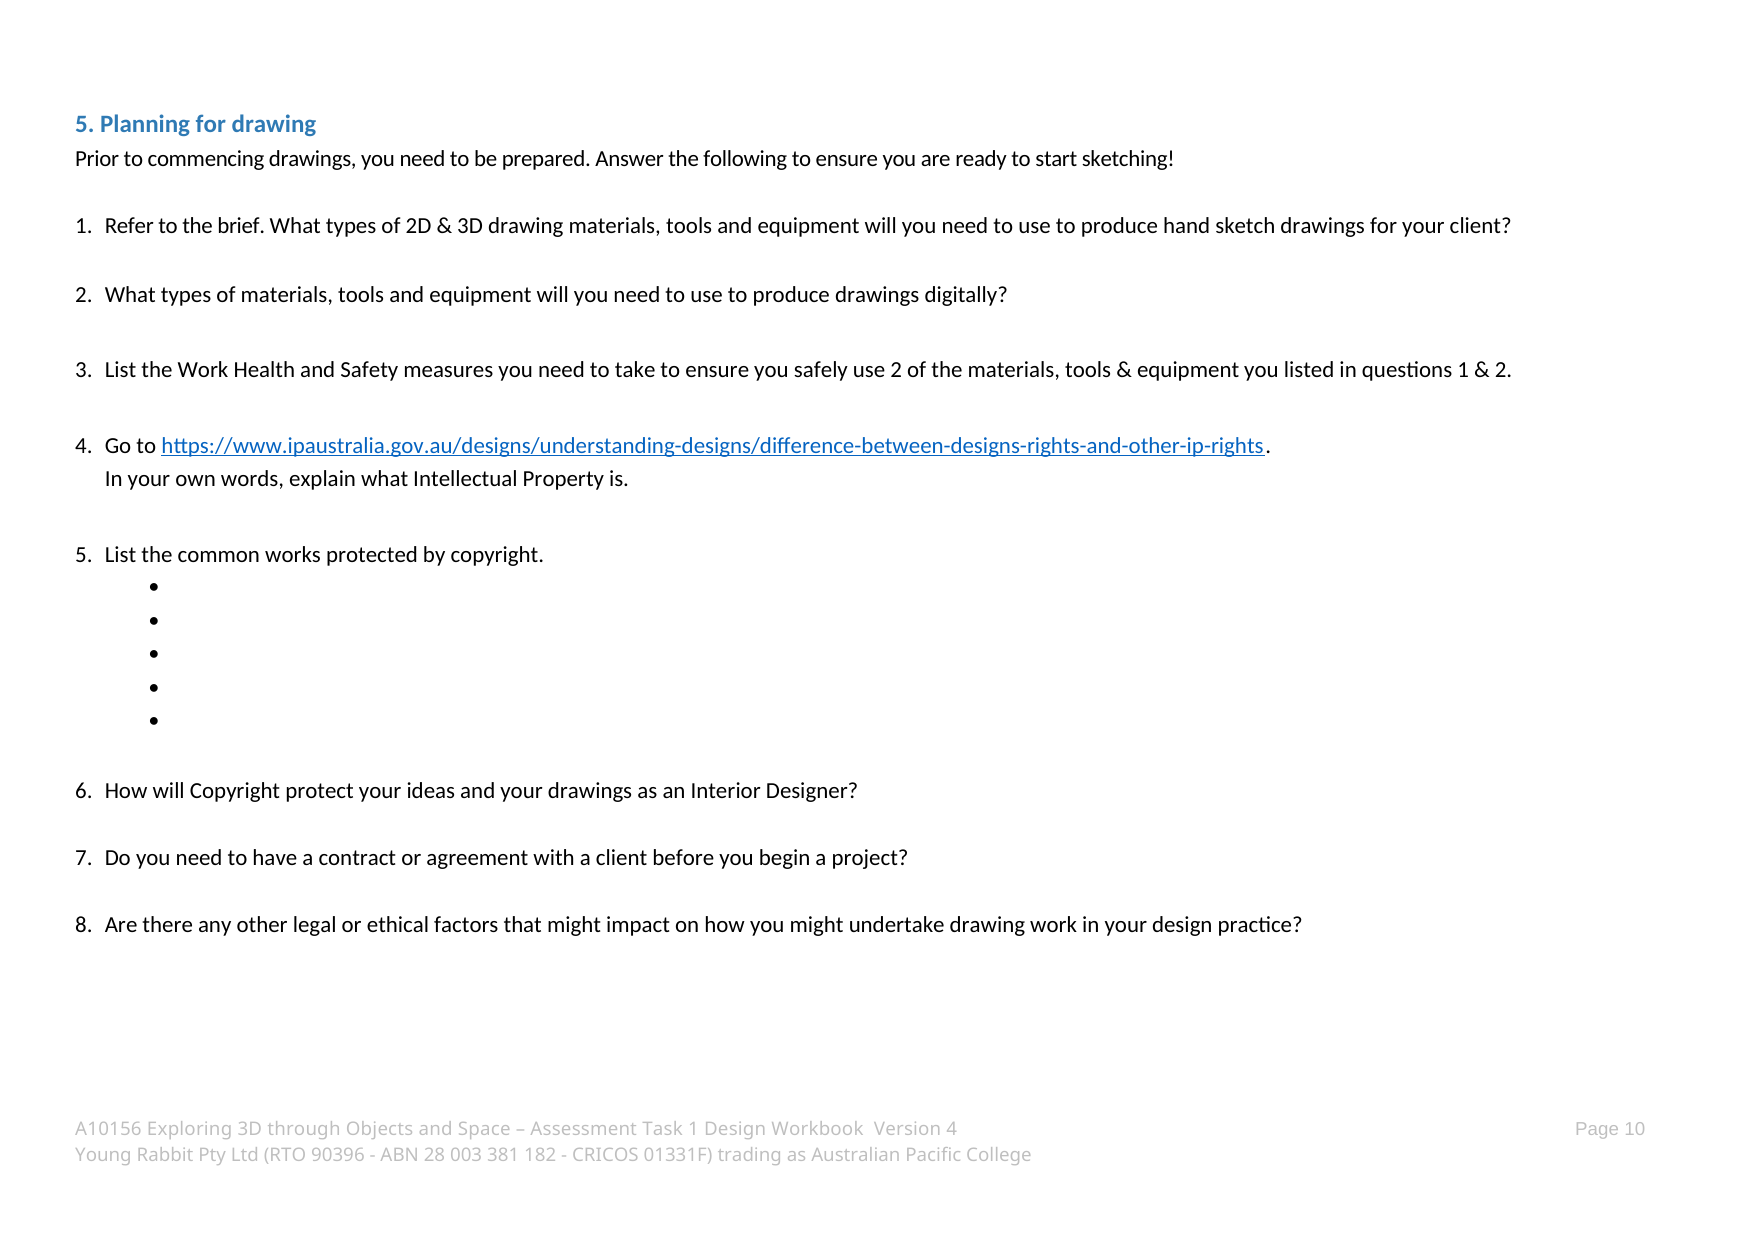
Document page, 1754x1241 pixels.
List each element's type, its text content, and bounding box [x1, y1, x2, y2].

text 5. Planning for drawing [75, 108, 1679, 138]
list Do you need to have a contract or agreement with a client before you begin a project? [75, 843, 1679, 871]
list How will Copyright protect your ideas and your drawings as an Interior Designer? [75, 776, 1679, 804]
list Go to https://www.ipaustralia.gov.au/designs/understanding-designs/difference-between-designs-rights-and-other-ip-rights. In your own words, explain what Intellectual Property is. [75, 431, 1679, 492]
list What types of materials, tools and equipment will you need to use to produce drawings digitally? [75, 280, 1679, 308]
list List the Work Health and Safety measures you need to take to ensure you safely use 2 of the materials, tools & equipment you listed in questions 1 & 2. [75, 355, 1679, 383]
list List the common works protected by copyright. [75, 540, 1679, 568]
text Prior to commencing drawings, you need to be prepared. Answer the following to ensure you are ready to start sketching! [75, 144, 1679, 172]
list Refer to the brief. What types of 2D & 3D drawing materials, tools and equipment will you need to use to produce hand sketch drawings for your client? [75, 211, 1679, 274]
list Are there any other legal or ethical factors that might impact on how you might undertake drawing work in your design practice? [75, 910, 1679, 972]
